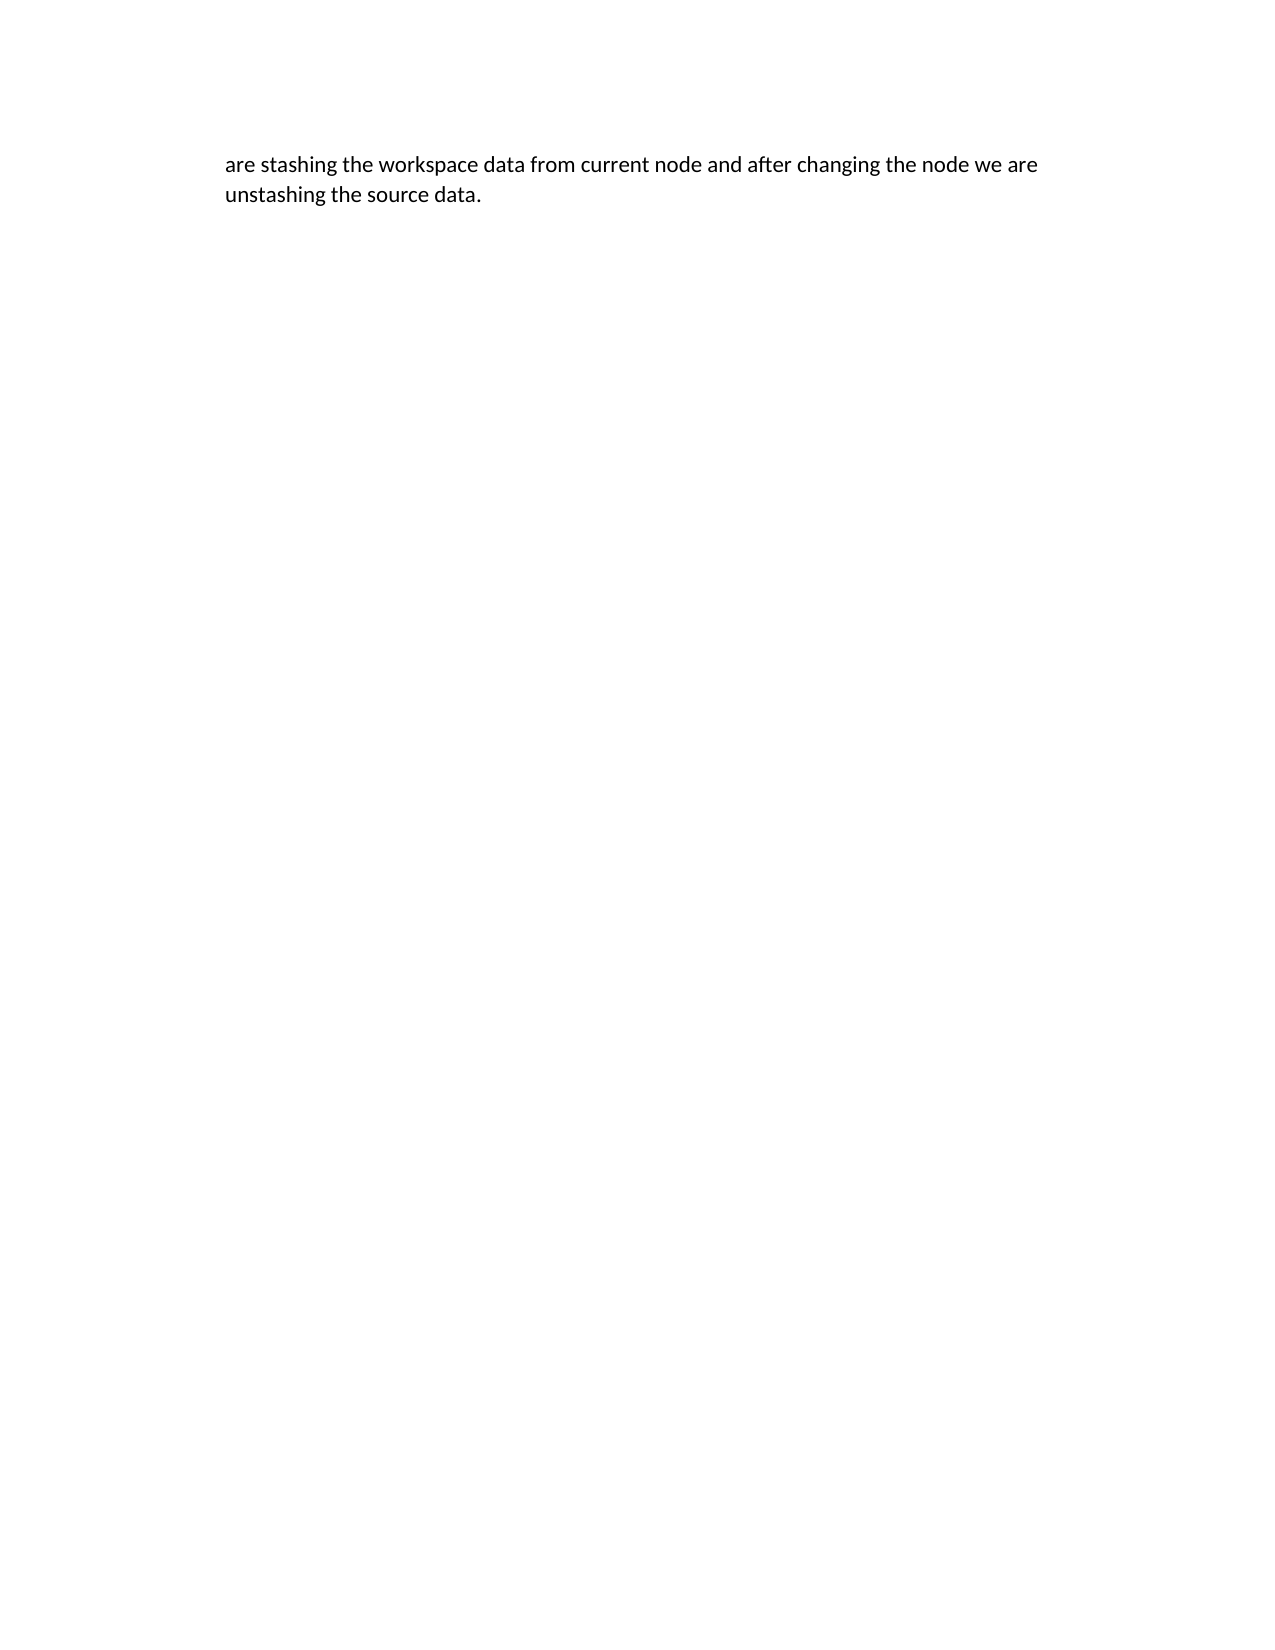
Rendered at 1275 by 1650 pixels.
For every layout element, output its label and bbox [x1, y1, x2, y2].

list [187, 150, 1125, 208]
